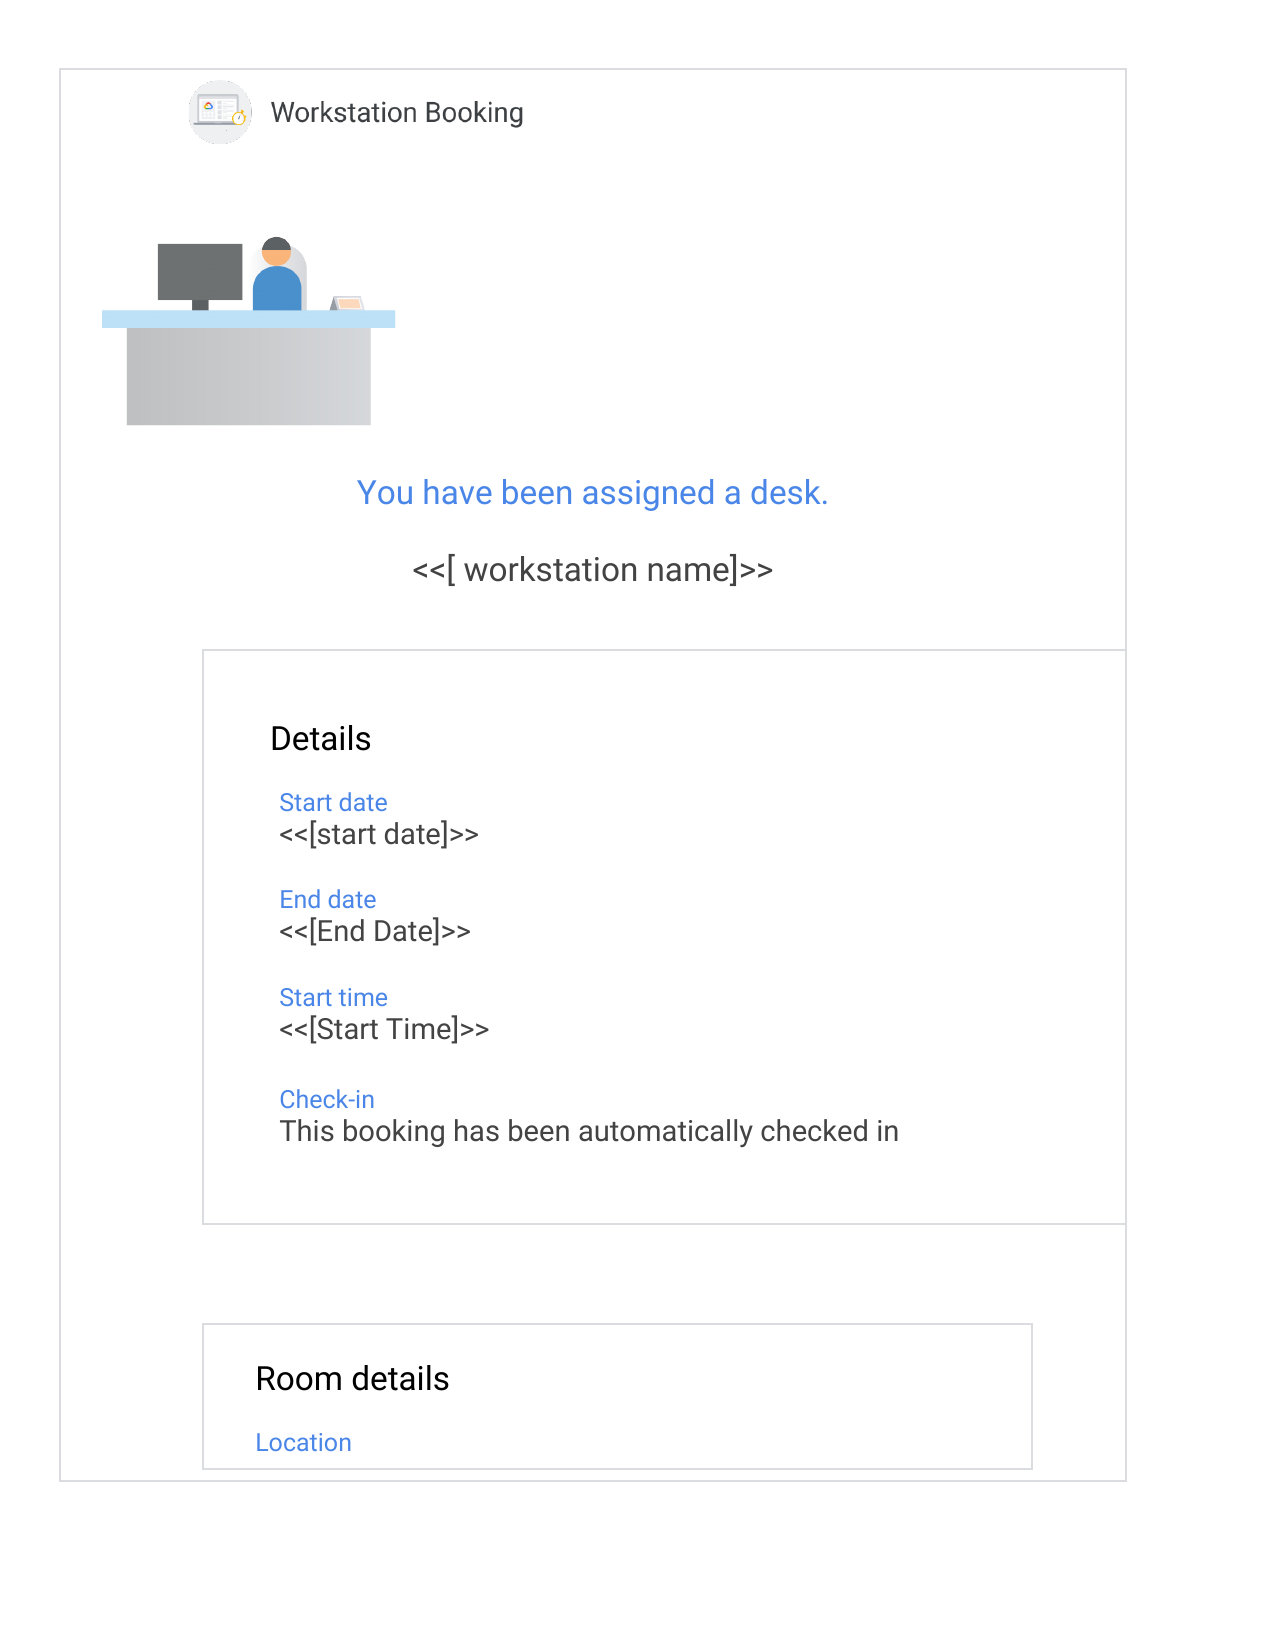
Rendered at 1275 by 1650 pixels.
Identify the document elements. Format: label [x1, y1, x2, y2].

table_header [61, 70, 1125, 1480]
picture [82, 195, 412, 461]
picture [188, 80, 529, 144]
